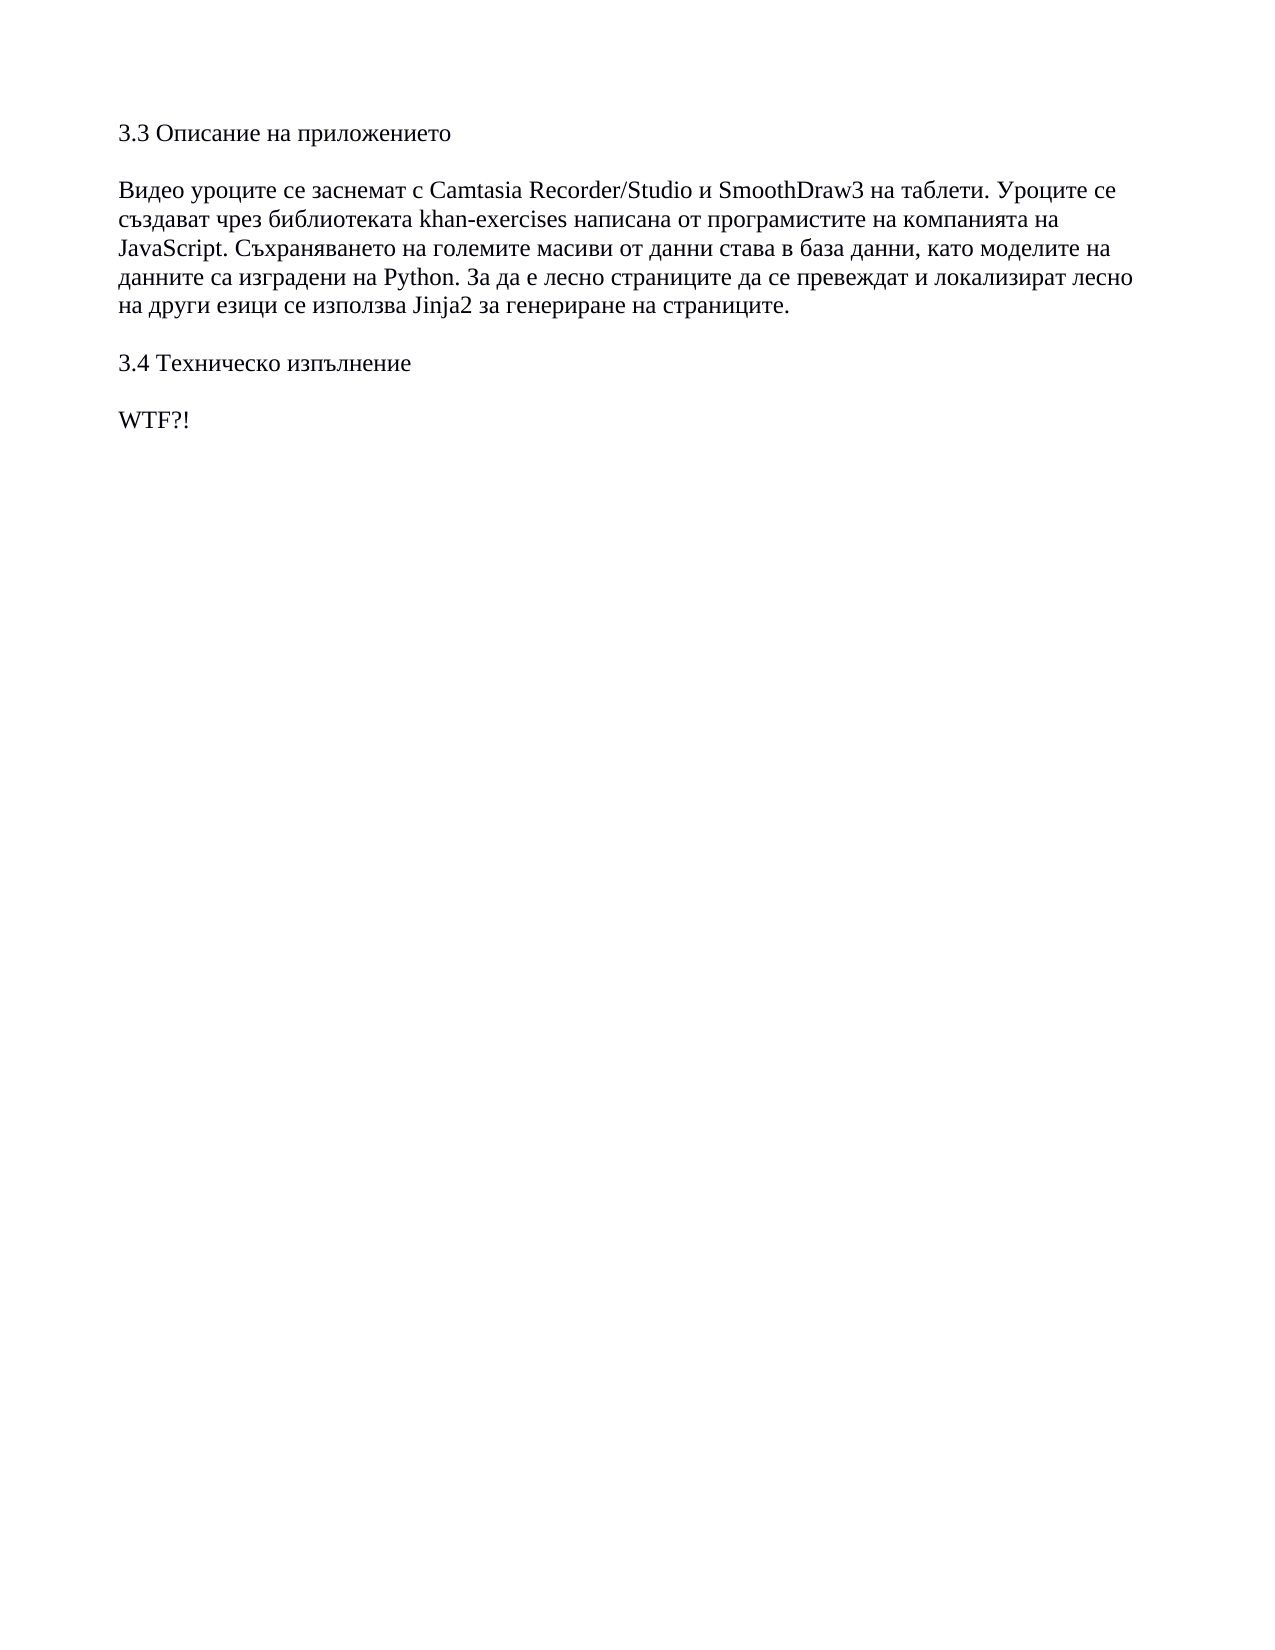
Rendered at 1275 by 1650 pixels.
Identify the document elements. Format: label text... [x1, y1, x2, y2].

text 3.3 Описание на приложението [118, 118, 1157, 147]
text WTF?! [118, 406, 1157, 434]
text 3.4 Техническо изпълнение [118, 348, 1157, 377]
text Видео уроците се заснемат с Camtasia Recorder/Studio и SmoothDraw3 на таблети. Уроците се създават чрез библиотеката khan-exercises написана от програмистите на компанията на JavaScript. Съхраняването на големите масиви от данни става в база данни, като моделите на данните са изградени на Python. За да е лесно страниците да се превеждат и локализират лесно на други езици се използва Jinja2 за генериране на страниците. [118, 176, 1157, 319]
